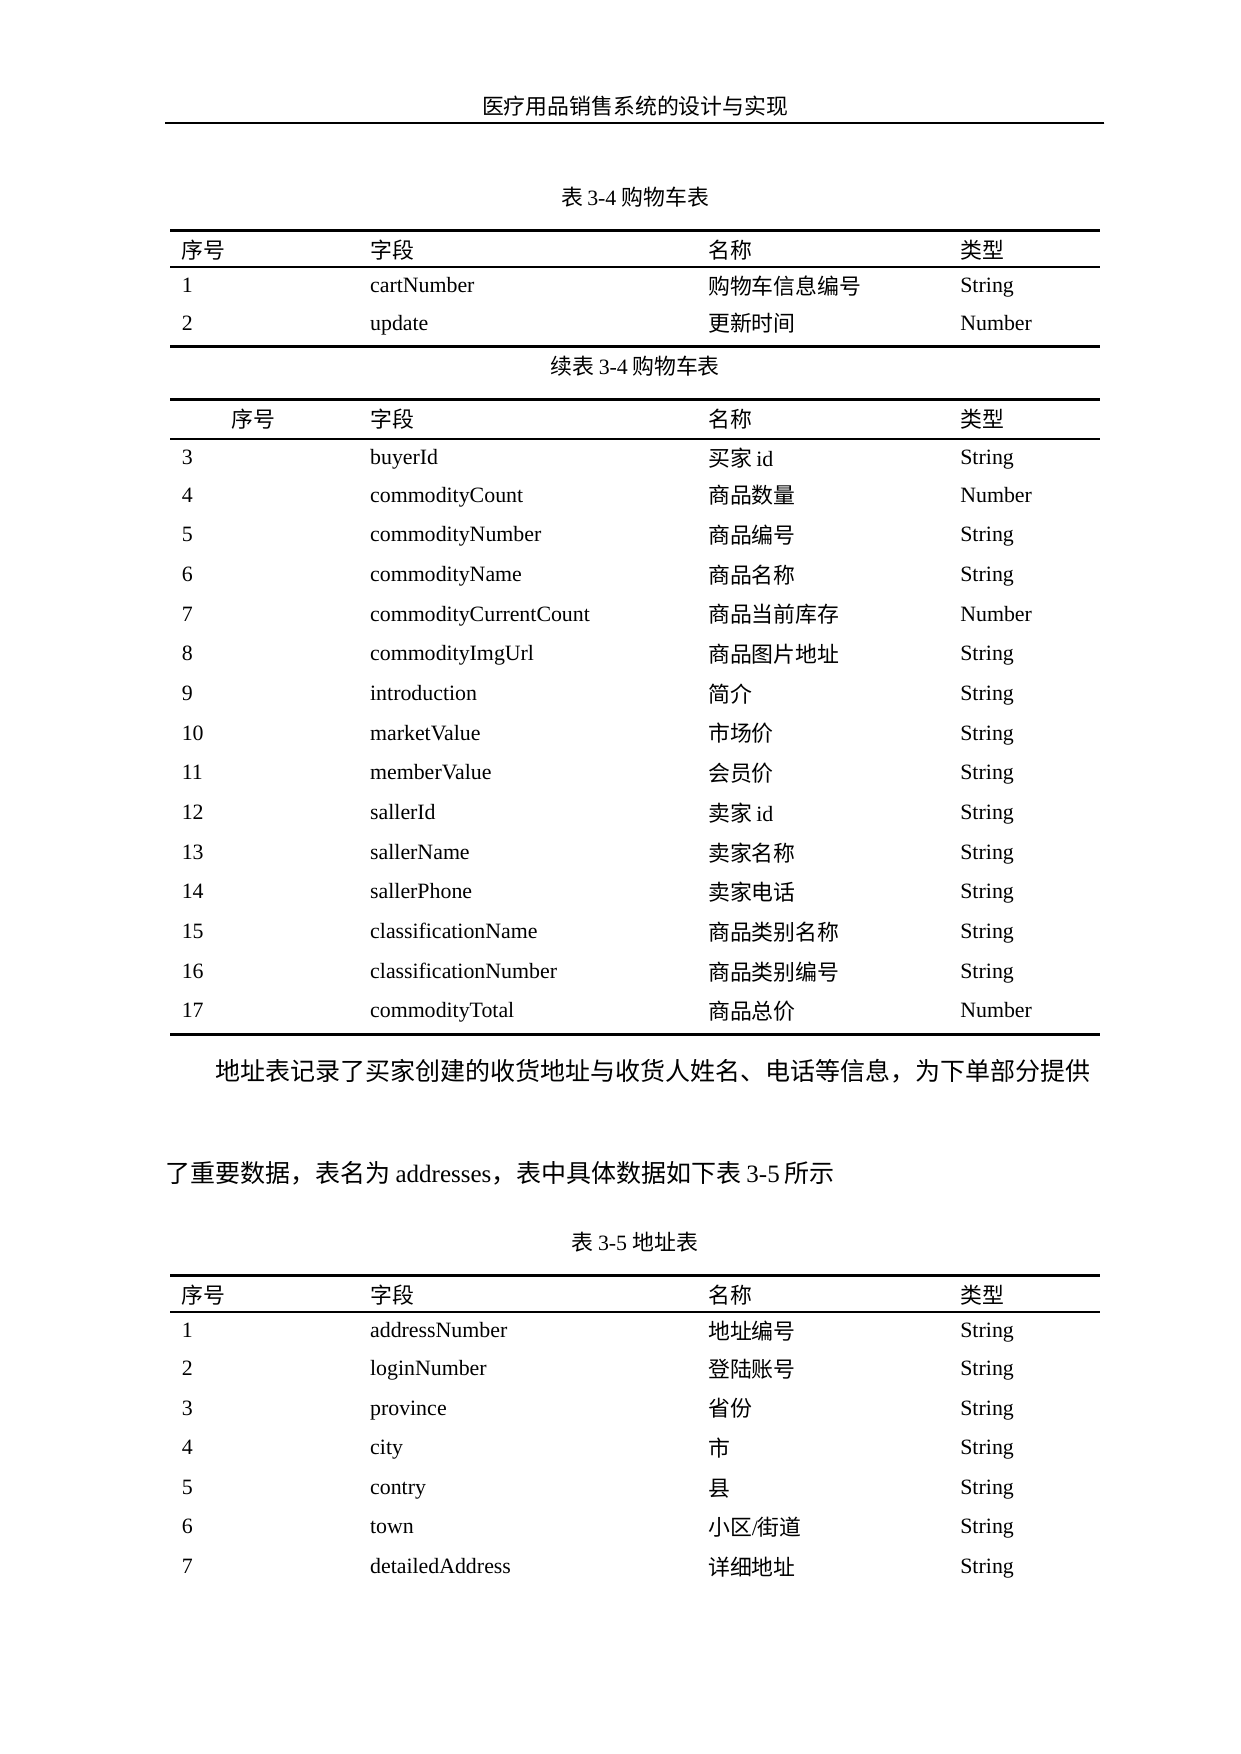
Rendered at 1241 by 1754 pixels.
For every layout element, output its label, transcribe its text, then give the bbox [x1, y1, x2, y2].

table_cell 6 [170, 557, 359, 596]
table_cell buyerId [359, 440, 697, 477]
table_cell detailedAddress [359, 1549, 697, 1588]
table_cell commodityCurrentCount [359, 596, 697, 636]
table_cell 商品数量 [697, 477, 949, 517]
table_header 名称 [697, 1277, 949, 1311]
table_cell String [949, 755, 1099, 795]
table_cell 5 [170, 517, 359, 557]
table_cell Number [949, 477, 1099, 517]
table_header 序号 [170, 1277, 359, 1311]
table_cell String [949, 1390, 1099, 1430]
table_header 序号 [170, 401, 359, 437]
table_cell 15 [170, 914, 359, 953]
table_cell introduction [359, 676, 697, 715]
table_cell classificationNumber [359, 954, 697, 993]
table_cell marketValue [359, 715, 697, 755]
table_cell 更新时间 [697, 305, 949, 345]
table_header 类型 [949, 1277, 1099, 1311]
table_cell province [359, 1390, 697, 1430]
table_cell commodityTotal [359, 993, 697, 1033]
table_cell Number [949, 993, 1099, 1033]
table_header 字段 [359, 401, 697, 437]
table_cell 8 [170, 636, 359, 676]
table_cell String [949, 1313, 1099, 1350]
table_cell Number [949, 305, 1099, 345]
table_cell String [949, 834, 1099, 874]
table_cell String [949, 636, 1099, 676]
table_header 名称 [697, 232, 949, 266]
table_cell 2 [170, 1350, 359, 1390]
table_cell 购物车信息编号 [697, 268, 949, 305]
table_cell String [949, 874, 1099, 914]
table_cell 省份 [697, 1390, 949, 1430]
table_cell sallerPhone [359, 874, 697, 914]
table_cell String [949, 954, 1099, 993]
table_cell String [949, 715, 1099, 755]
table_cell 3 [170, 440, 359, 477]
table_cell 16 [170, 954, 359, 993]
table_header 类型 [949, 232, 1099, 266]
table_cell 4 [170, 477, 359, 517]
table_cell 5 [170, 1470, 359, 1509]
table_cell 11 [170, 755, 359, 795]
table_cell classificationName [359, 914, 697, 953]
table_cell 1 [170, 268, 359, 305]
table_cell 商品类别名称 [697, 914, 949, 953]
table_cell String [949, 1549, 1099, 1588]
table_cell 3 [170, 1390, 359, 1430]
table_cell 县 [697, 1470, 949, 1509]
table_header 类型 [949, 401, 1099, 437]
table_cell city [359, 1430, 697, 1469]
table_cell String [949, 440, 1099, 477]
table_cell 登陆账号 [697, 1350, 949, 1390]
table_header 名称 [697, 401, 949, 437]
table_cell String [949, 1430, 1099, 1469]
table_cell String [949, 676, 1099, 715]
table_cell 17 [170, 993, 359, 1033]
table_cell 7 [170, 1549, 359, 1588]
table_cell 卖家电话 [697, 874, 949, 914]
table_cell 商品总价 [697, 993, 949, 1033]
table_cell 商品编号 [697, 517, 949, 557]
table_cell 14 [170, 874, 359, 914]
table_cell 商品名称 [697, 557, 949, 596]
table_cell 商品图片地址 [697, 636, 949, 676]
table_cell commodityCount [359, 477, 697, 517]
text 表3-4 购物车表 [165, 179, 1104, 213]
table_cell Number [949, 596, 1099, 636]
table_cell town [359, 1509, 697, 1549]
table_cell 会员价 [697, 755, 949, 795]
table_cell 小区/街道 [697, 1509, 949, 1549]
table_cell 12 [170, 795, 359, 834]
table_cell String [949, 914, 1099, 953]
table_cell 地址编号 [697, 1313, 949, 1350]
table_cell commodityNumber [359, 517, 697, 557]
table_cell update [359, 305, 697, 345]
text 表3-5 地址表 [165, 1224, 1104, 1258]
table_cell 商品类别编号 [697, 954, 949, 993]
table_cell sallerName [359, 834, 697, 874]
table_cell 卖家id [697, 795, 949, 834]
table_cell String [949, 1509, 1099, 1549]
table_cell 简介 [697, 676, 949, 715]
table_cell addressNumber [359, 1313, 697, 1350]
table_cell loginNumber [359, 1350, 697, 1390]
table_cell memberValue [359, 755, 697, 795]
table_cell 4 [170, 1430, 359, 1469]
table_cell 10 [170, 715, 359, 755]
table_cell 详细地址 [697, 1549, 949, 1588]
table_cell contry [359, 1470, 697, 1509]
table_cell 1 [170, 1313, 359, 1350]
table_cell 7 [170, 596, 359, 636]
table_cell String [949, 1350, 1099, 1390]
table_cell String [949, 1470, 1099, 1509]
text 续表3-4购物车表 [165, 348, 1104, 382]
table_cell commodityImgUrl [359, 636, 697, 676]
table_header 字段 [359, 1277, 697, 1311]
table_cell 卖家名称 [697, 834, 949, 874]
table_cell String [949, 517, 1099, 557]
table_cell String [949, 557, 1099, 596]
table_cell cartNumber [359, 268, 697, 305]
table_cell String [949, 268, 1099, 305]
text 地址表记录了买家创建的收货地址与收货人姓名、电话等信息，为下单部分提供了重要数据，表名为addresses，表中具体数据如下表3-5所示 [165, 1036, 1104, 1206]
table_cell commodityName [359, 557, 697, 596]
table_cell 市 [697, 1430, 949, 1469]
table_cell 13 [170, 834, 359, 874]
table_cell 6 [170, 1509, 359, 1549]
table_cell String [949, 795, 1099, 834]
table_cell 9 [170, 676, 359, 715]
table_cell sallerId [359, 795, 697, 834]
table_cell 2 [170, 305, 359, 345]
table_cell 市场价 [697, 715, 949, 755]
table_cell 买家id [697, 440, 949, 477]
table_header 字段 [359, 232, 697, 266]
table_cell 商品当前库存 [697, 596, 949, 636]
table_header 序号 [170, 232, 359, 266]
